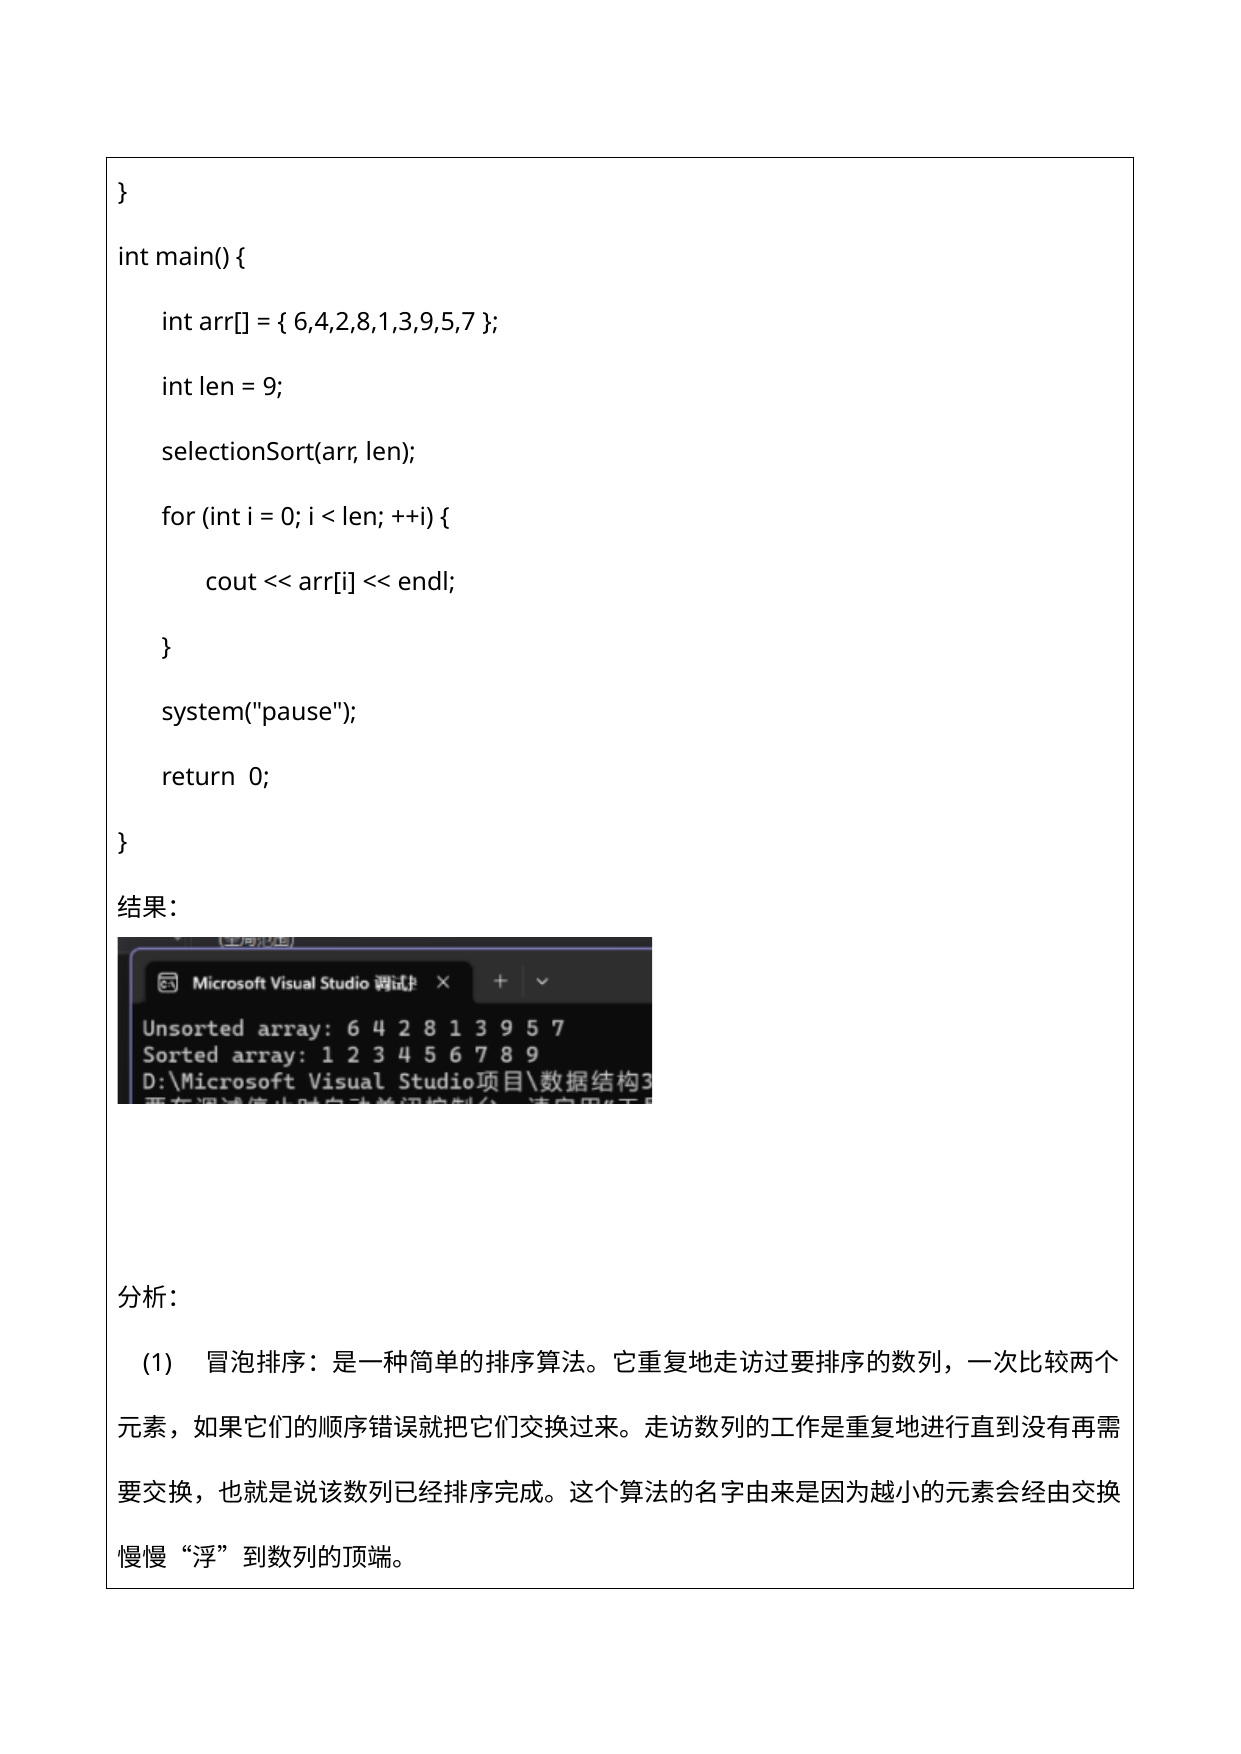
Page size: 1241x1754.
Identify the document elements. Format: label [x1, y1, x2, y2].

picture [117, 937, 653, 1104]
table_cell [107, 158, 1133, 1588]
